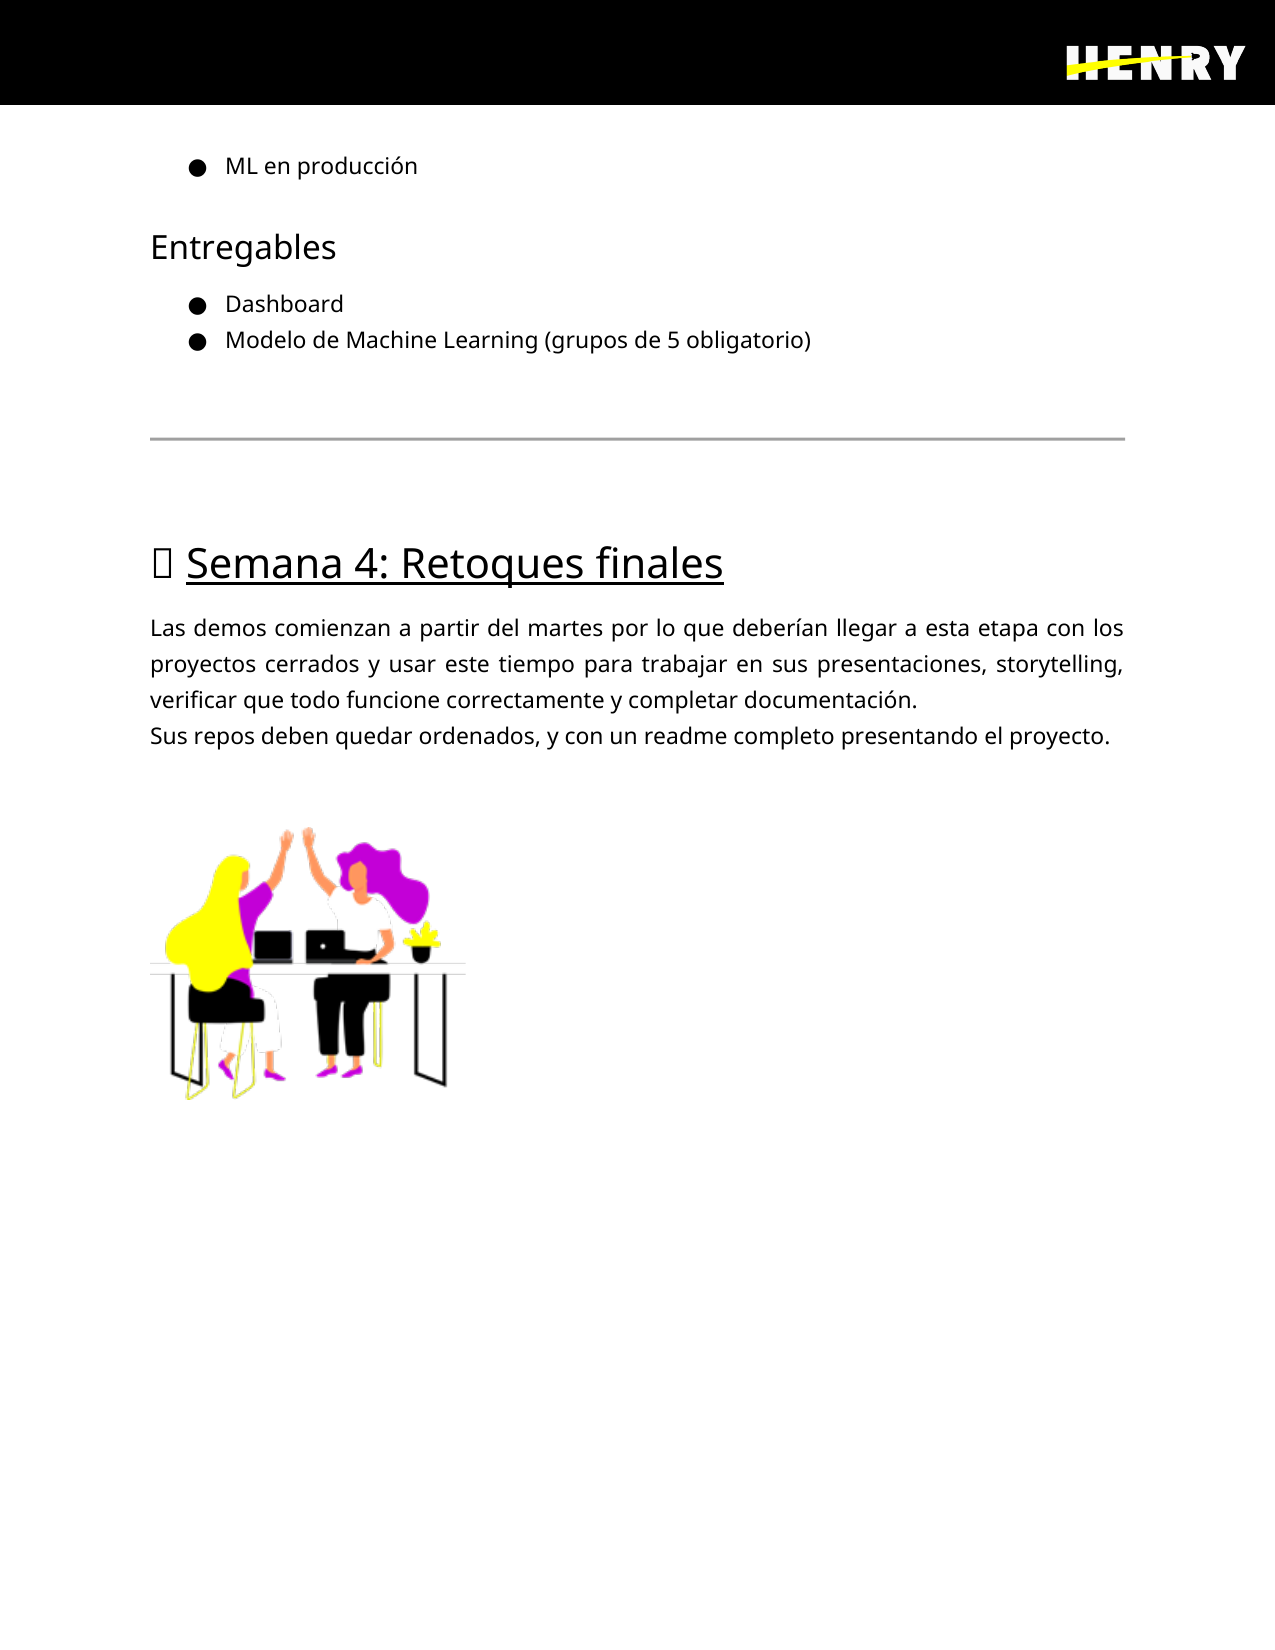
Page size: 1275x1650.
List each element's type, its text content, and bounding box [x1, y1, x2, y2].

list Dashboard [187, 288, 1125, 319]
picture [150, 827, 466, 1100]
subtitle Entregables [150, 223, 1125, 269]
picture [0, 0, 1275, 105]
list Modelo de Machine Learning (grupos de 5 obligatorio) [187, 324, 1125, 355]
subtitle ✅ Semana 4: Retoques finales [150, 534, 1125, 591]
text Las demos comienzan a partir del martes por lo que deberían llegar a esta etapa con los proyectos cerrados y usar este tiempo para trabajar en sus presentaciones, storytelling, verificar que todo funcione correctamente y completar documentación. [150, 612, 1125, 715]
text Sus repos deben quedar ordenados, y con un readme completo presentando el proyecto. [150, 720, 1125, 751]
list ML en producción [187, 150, 1125, 181]
